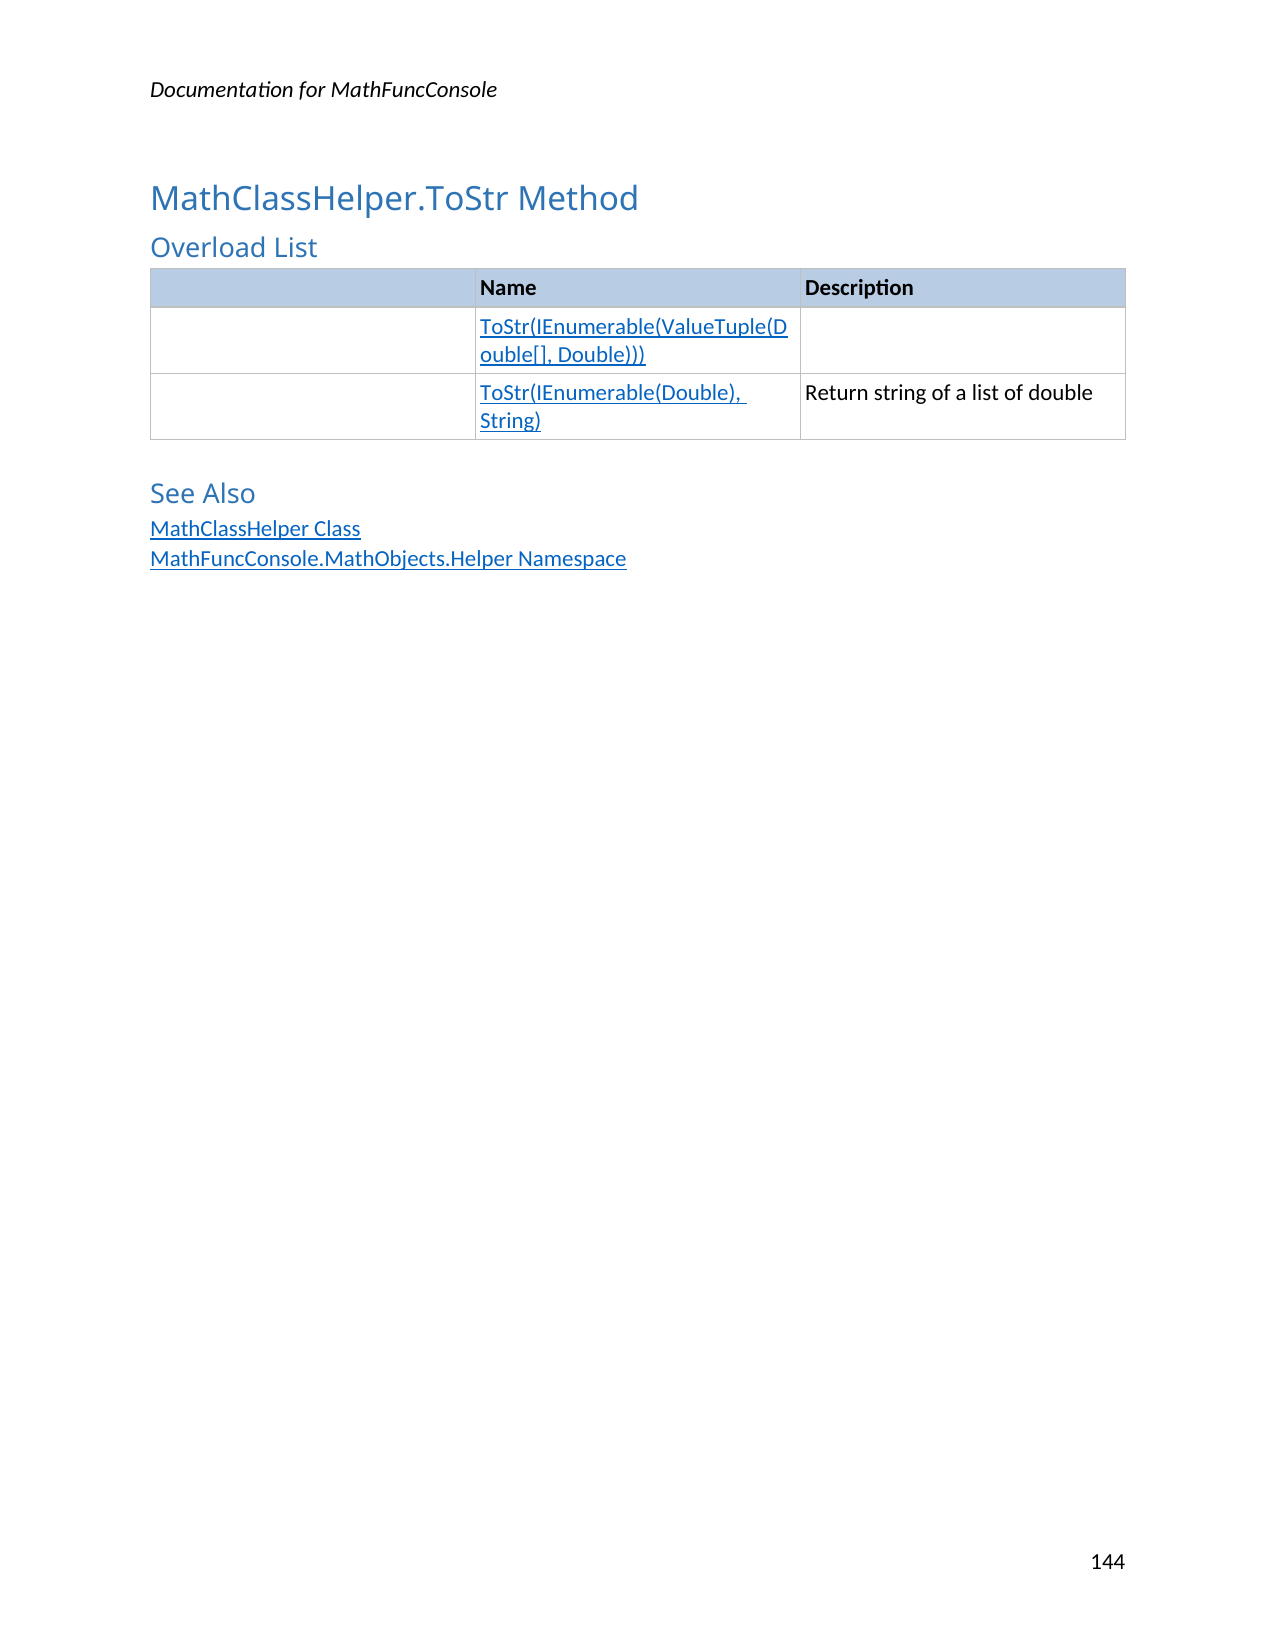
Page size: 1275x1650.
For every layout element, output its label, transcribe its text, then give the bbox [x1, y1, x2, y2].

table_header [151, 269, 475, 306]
subtitle MathClassHelper.ToStr Method [150, 175, 1125, 220]
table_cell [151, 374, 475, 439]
text MathFuncConsole.MathObjects.Helper Namespace [150, 544, 1125, 572]
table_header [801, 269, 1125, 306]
subtitle Overload List [150, 228, 1125, 265]
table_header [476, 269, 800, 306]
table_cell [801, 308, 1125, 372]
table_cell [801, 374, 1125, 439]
text MathClassHelper Class [150, 514, 1125, 542]
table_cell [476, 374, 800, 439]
subtitle See Also [150, 474, 1125, 511]
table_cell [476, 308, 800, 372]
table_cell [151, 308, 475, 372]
